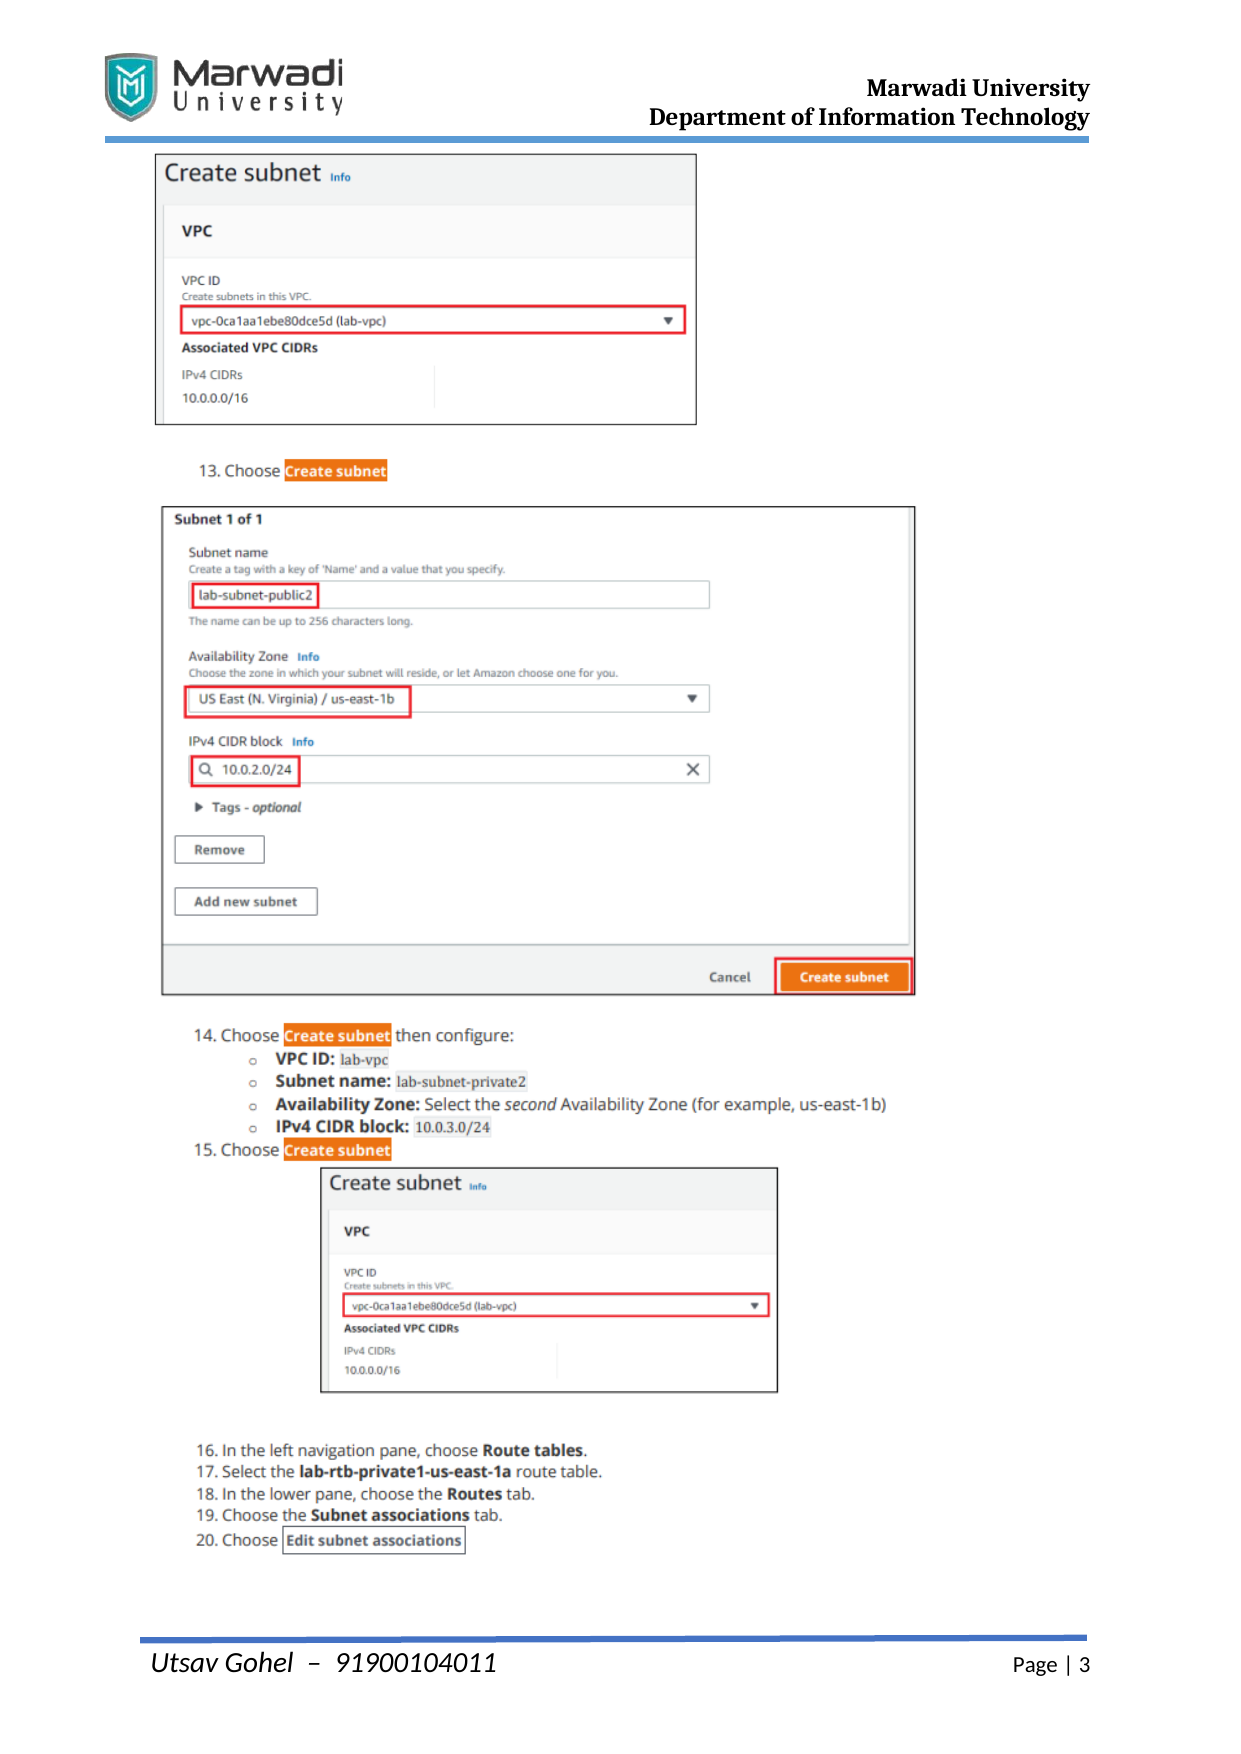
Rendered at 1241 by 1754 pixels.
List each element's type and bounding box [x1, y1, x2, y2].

picture [150, 453, 929, 1000]
picture [188, 1018, 904, 1403]
picture [187, 1440, 611, 1562]
picture [150, 150, 702, 435]
picture [104, 53, 343, 122]
